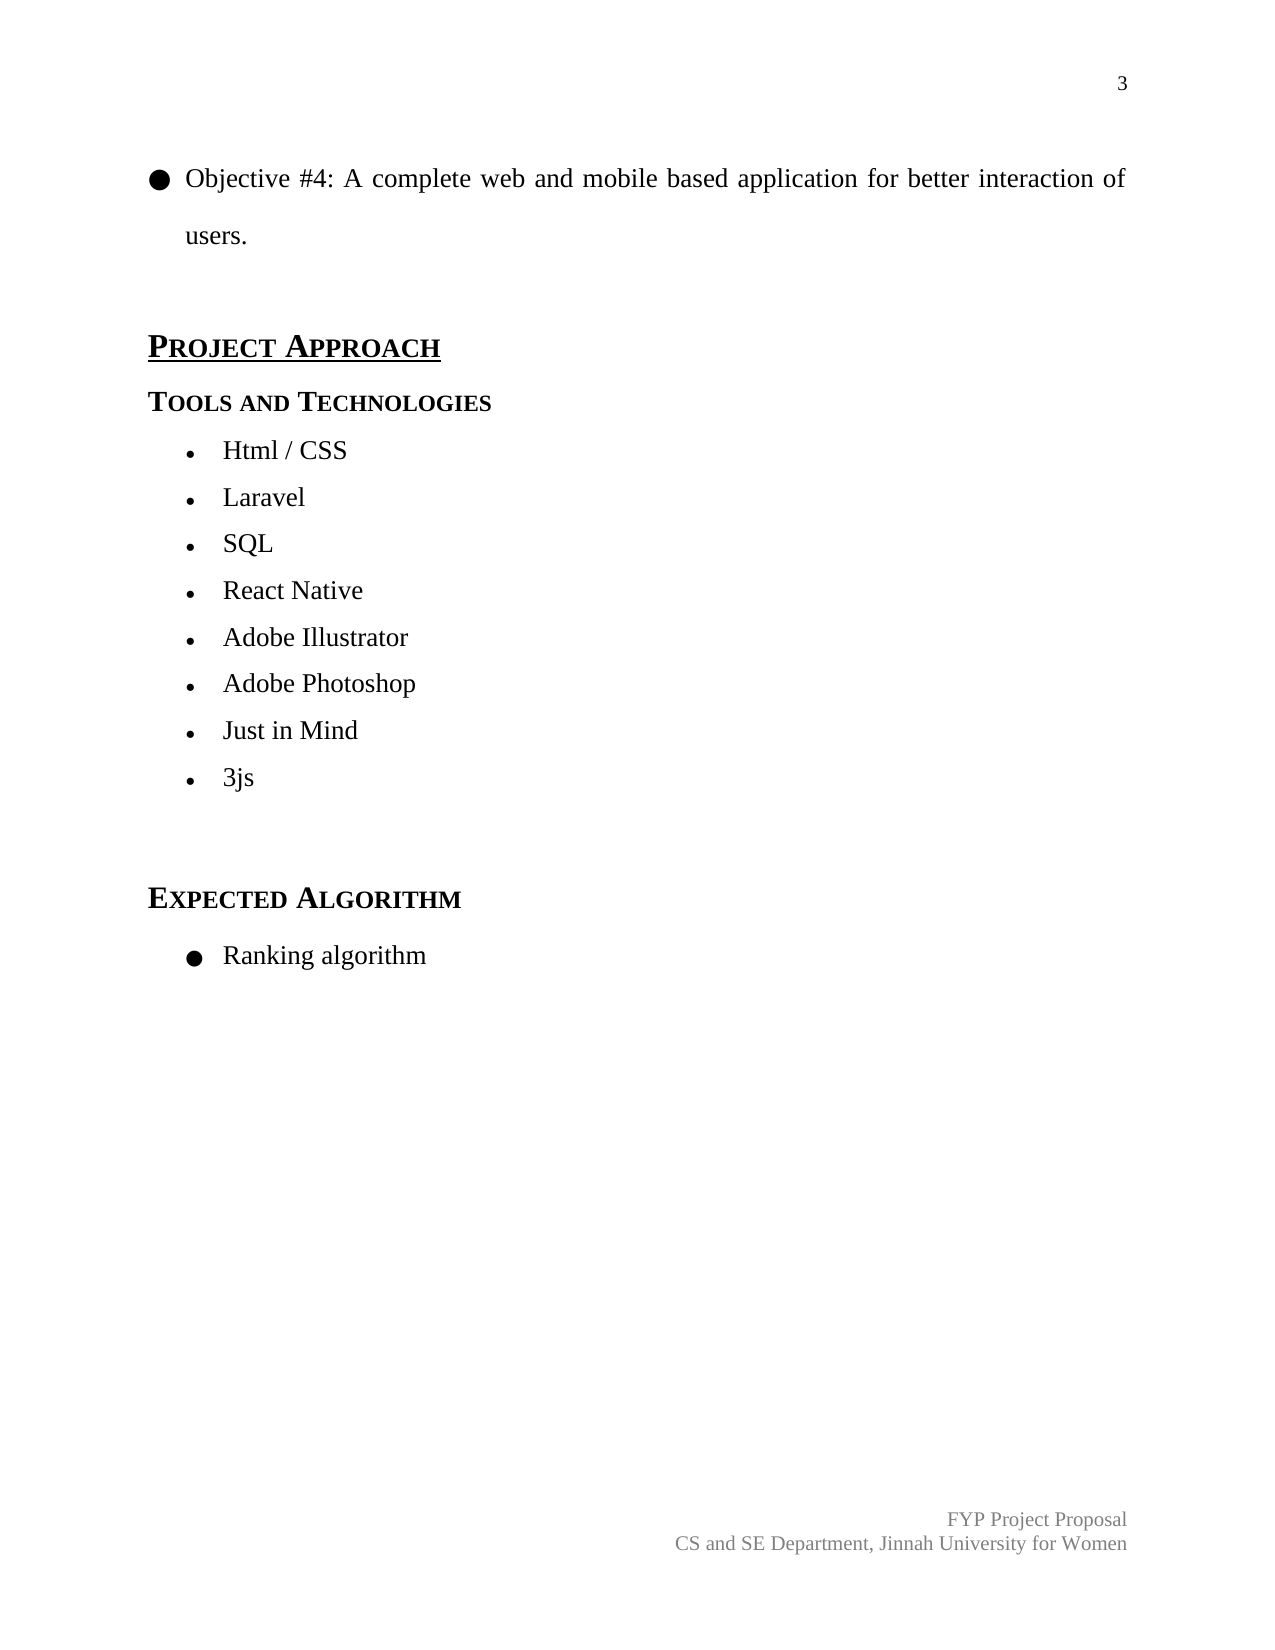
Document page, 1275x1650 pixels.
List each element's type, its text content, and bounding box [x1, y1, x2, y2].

list Html / CSS [185, 434, 1127, 465]
list Just in Mind [185, 714, 1127, 745]
list 3js [185, 761, 1127, 792]
list Laravel [185, 481, 1127, 512]
list React Native [185, 574, 1127, 605]
list Objective #4: A complete web and mobile based application for better interaction of users. [148, 148, 1127, 250]
list SQL [185, 528, 1127, 559]
list Ranking algorithm [185, 933, 1127, 976]
list Adobe Photoshop [185, 668, 1127, 699]
subtitle Expected Algorithm [148, 880, 1127, 916]
list Adobe Illustrator [185, 621, 1127, 652]
subtitle Tools and Technologies [148, 384, 1127, 417]
subtitle Project Approach [148, 326, 1127, 365]
